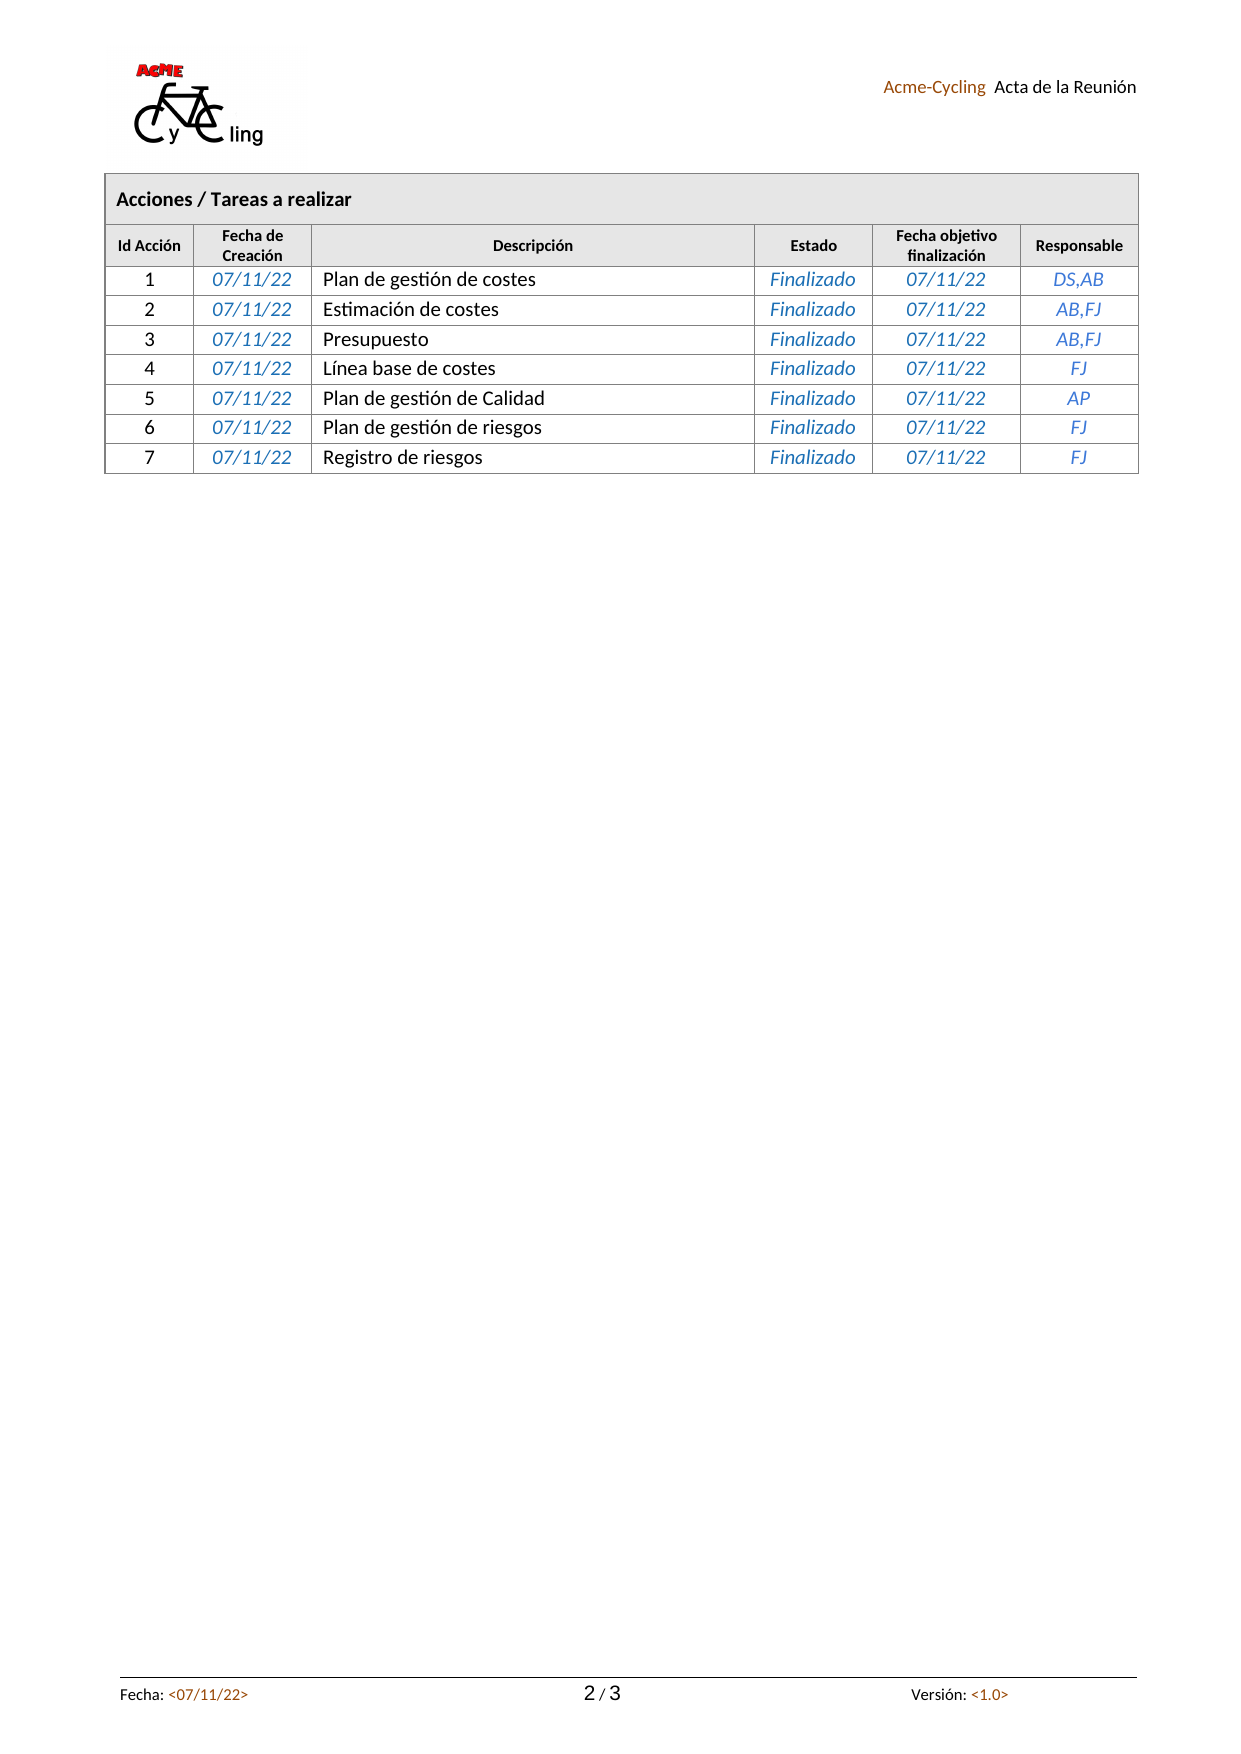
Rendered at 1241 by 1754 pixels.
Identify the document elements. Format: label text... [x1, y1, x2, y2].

table_cell Presupuesto [312, 326, 754, 354]
table_cell Registro de riesgos [312, 444, 754, 473]
table_cell Estado [755, 225, 872, 266]
table_cell Fecha de Creación [194, 225, 311, 266]
table_cell 07/11/22 [194, 415, 311, 443]
table_cell 07/11/22 [873, 444, 1020, 473]
table_cell 1 [106, 267, 193, 295]
table_cell 3 [106, 326, 193, 354]
table_cell 07/11/22 [873, 355, 1020, 384]
table_cell AP [1021, 385, 1138, 413]
table_cell 07/11/22 [873, 326, 1020, 354]
table_cell 4 [106, 355, 193, 384]
table_cell Fecha objetivo finalización [873, 225, 1020, 266]
table_cell Finalizado [755, 385, 872, 413]
table_cell 6 [106, 415, 193, 443]
picture [106, 45, 309, 171]
table_cell 07/11/22 [194, 296, 311, 325]
table_cell Finalizado [755, 267, 872, 295]
table_cell Plan de gestión de costes [312, 267, 754, 295]
table_cell FJ [1021, 355, 1138, 384]
table_cell Responsable [1021, 225, 1138, 266]
table_cell Línea base de costes [312, 355, 754, 384]
table_cell AB,FJ [1021, 326, 1138, 354]
table_cell 07/11/22 [873, 267, 1020, 295]
table_cell 07/11/22 [194, 385, 311, 413]
table_cell DS,AB [1021, 267, 1138, 295]
table_cell 7 [106, 444, 193, 473]
table_cell 07/11/22 [873, 415, 1020, 443]
table_cell Id Acción [106, 225, 193, 266]
table_cell Finalizado [755, 326, 872, 354]
table_cell Finalizado [755, 355, 872, 384]
table_cell 07/11/22 [194, 355, 311, 384]
table_cell 5 [106, 385, 193, 413]
table_cell Finalizado [755, 444, 872, 473]
table_cell 07/11/22 [194, 326, 311, 354]
table_cell Plan de gestión de riesgos [312, 415, 754, 443]
table_cell Plan de gestión de Calidad [312, 385, 754, 413]
table_cell 2 [106, 296, 193, 325]
table_cell Finalizado [755, 296, 872, 325]
table_cell Descripción [312, 225, 754, 266]
table_cell 07/11/22 [873, 385, 1020, 413]
table_cell Estimación de costes [312, 296, 754, 325]
table_cell Finalizado [755, 415, 872, 443]
table_cell 07/11/22 [873, 296, 1020, 325]
table_cell 07/11/22 [194, 444, 311, 473]
table_cell FJ [1021, 444, 1138, 473]
table_cell FJ [1021, 415, 1138, 443]
table_cell AB,FJ [1021, 296, 1138, 325]
table_cell 07/11/22 [194, 267, 311, 295]
table_header Acciones / Tareas a realizar [106, 174, 1138, 224]
